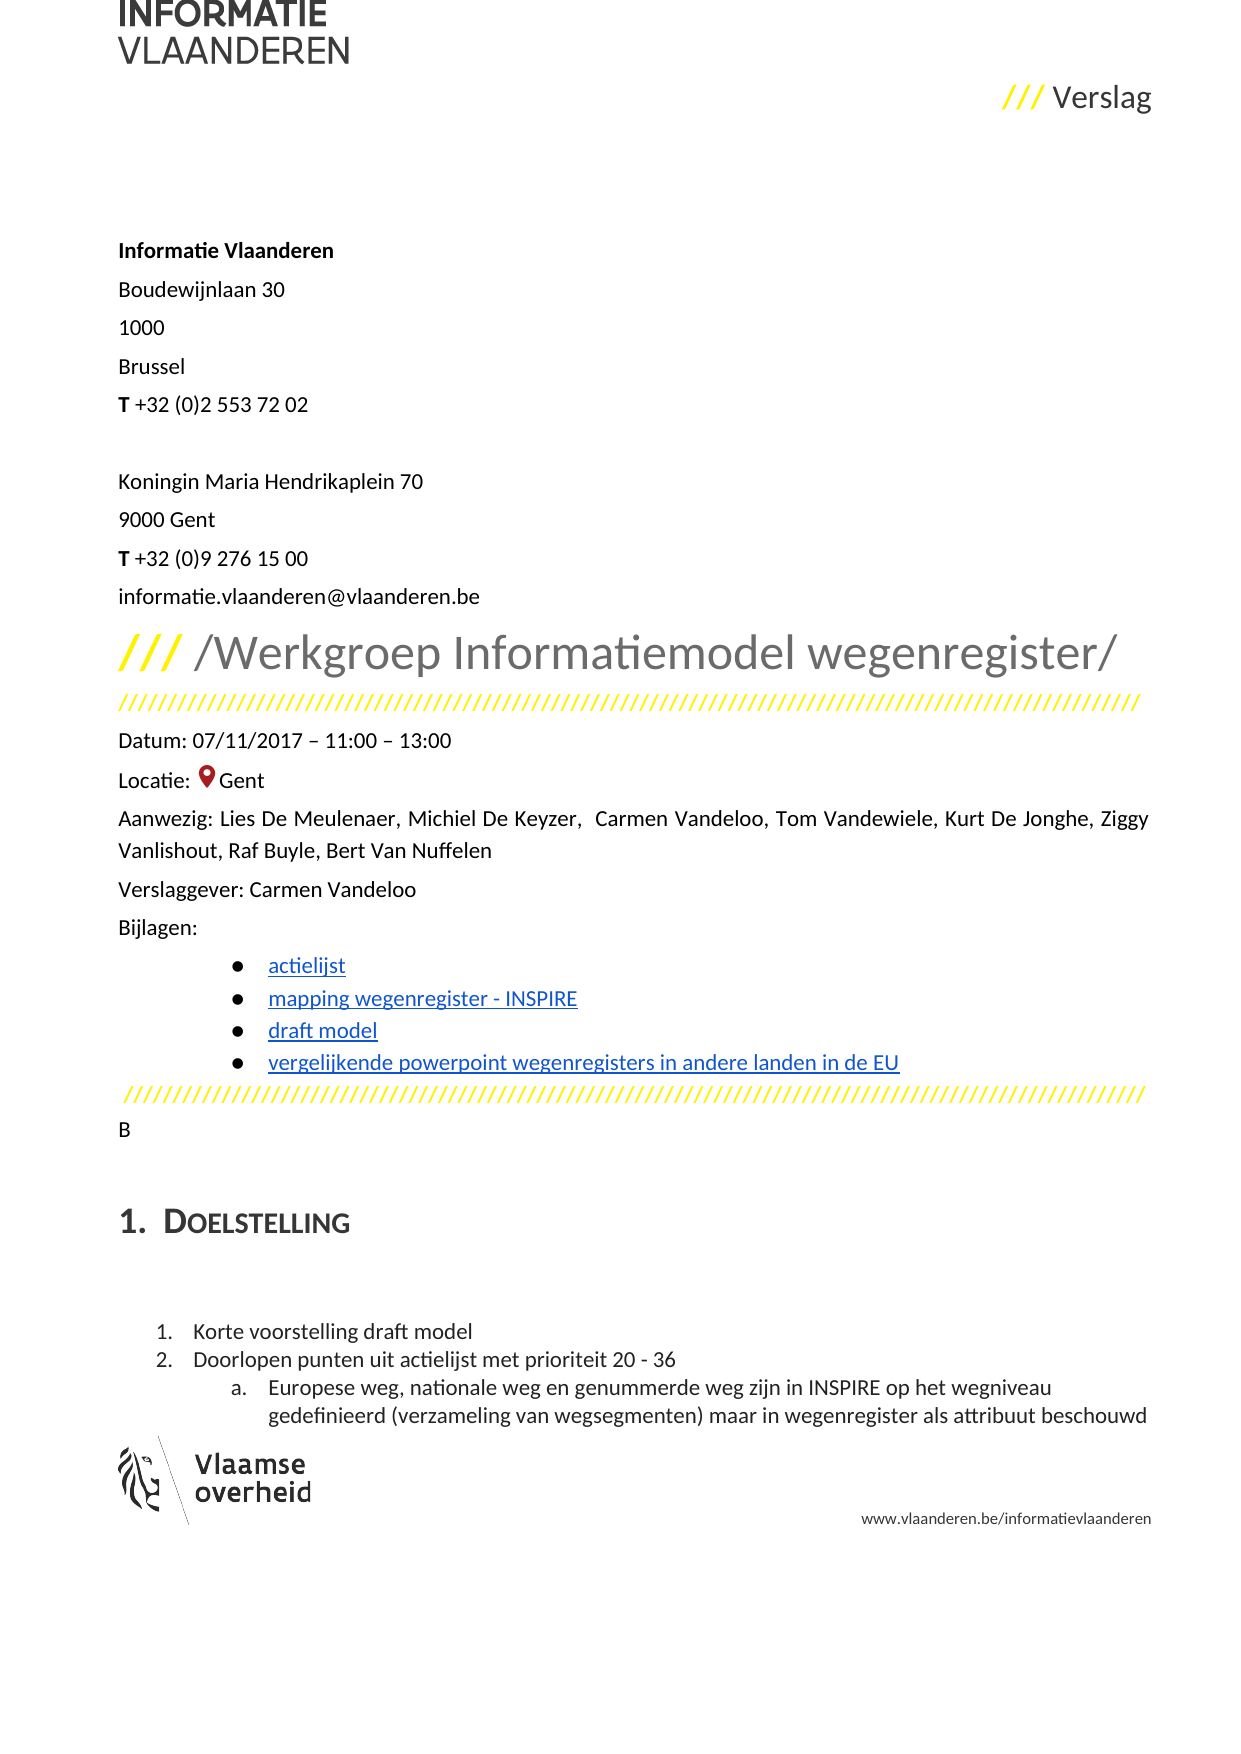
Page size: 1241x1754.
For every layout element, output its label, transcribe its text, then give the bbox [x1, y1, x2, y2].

list Doorlopen punten uit actielijst met prioriteit 20 - 36 [156, 1345, 1152, 1373]
text Aanwezig: Lies De Meulenaer, Michiel De Keyzer, Carmen Vandeloo, Tom Vandewiele, Kurt De Jonghe, Ziggy Vanlishout, Raf Buyle, Bert Van Nuffelen [118, 804, 1152, 864]
text 9000 Gent [118, 506, 1152, 534]
list actielijst [231, 952, 1152, 980]
text informatie.vlaanderen@vlaanderen.be [118, 582, 1152, 611]
text T +32 (0)2 553 72 02 [118, 390, 1152, 418]
text //////////////////////////////////////////////////////////////////////////////////////////////////////// [118, 1080, 1152, 1108]
list draft model [231, 1016, 1152, 1044]
list vergelijkende powerpoint wegenregisters in andere landen in de EU [231, 1048, 1152, 1076]
list mapping wegenregister - INSPIRE [231, 984, 1152, 1012]
text Bijlagen: [118, 913, 1152, 941]
picture [118, 0, 646, 108]
text Brussel [118, 352, 1152, 380]
list Europese weg, nationale weg en genummerde weg zijn in INSPIRE op het wegniveau gedefinieerd (verzameling van wegsegmenten) maar in wegenregister als attribuut beschouwd [231, 1373, 1152, 1429]
subtitle Doelstelling [118, 1197, 1152, 1243]
text 1000 [118, 313, 1152, 341]
text Koningin Maria Hendrikaplein 70 [118, 467, 1152, 495]
subtitle /// /Werkgroep Informatiemodel wegenregister/ [118, 621, 1152, 682]
list Korte voorstelling draft model [156, 1317, 1152, 1345]
text Locatie: Gent [118, 765, 1152, 794]
text Datum: 07/11/2017 – 11:00 – 13:00 [118, 727, 1152, 755]
picture [196, 765, 219, 788]
text Boudewijnlaan 30 [118, 275, 1152, 303]
text T +32 (0)9 276 15 00 [118, 544, 1152, 572]
text Verslaggever: Carmen Vandeloo [118, 875, 1152, 903]
text B [118, 1115, 1152, 1143]
text //////////////////////////////////////////////////////////////////////////////////////////////////////// [118, 688, 1152, 716]
picture [118, 1436, 311, 1525]
text Informatie Vlaanderen [118, 237, 1152, 264]
